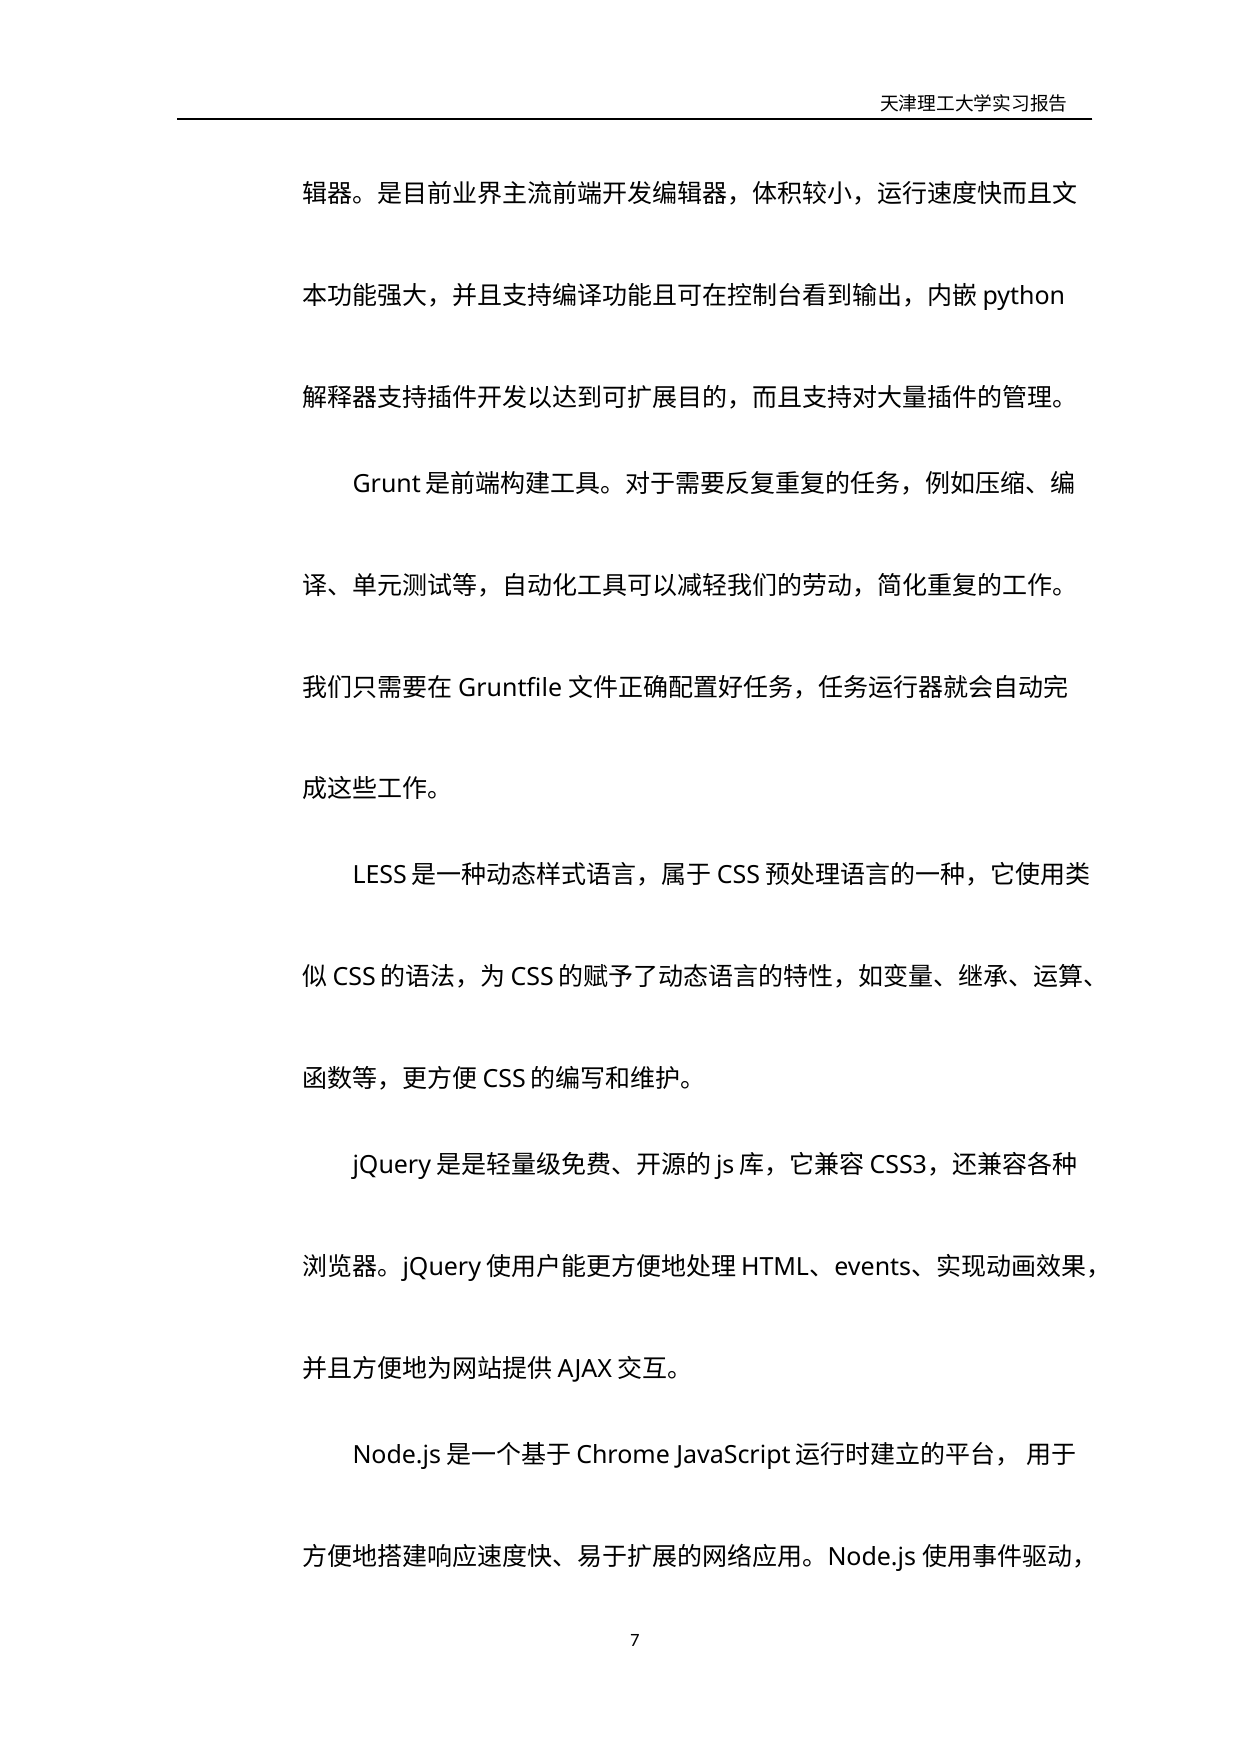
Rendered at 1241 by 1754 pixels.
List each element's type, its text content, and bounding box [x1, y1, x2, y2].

list jQuery是是轻量级免费、开源的js库，它兼容CSS3，还兼容各种浏览器。jQuery使用户能更方便地处理HTML、events、实现动画效果，并且方便地为网站提供AJAX交互。 [302, 1129, 1092, 1401]
list Grunt是前端构建工具。对于需要反复重复的任务，例如压缩、编译、单元测试等，自动化工具可以减轻我们的劳动，简化重复的工作。我们只需要在 Gruntfile 文件正确配置好任务，任务运行器就会自动完成这些工作。 [302, 447, 1092, 821]
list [302, 1419, 1092, 1588]
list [302, 158, 1092, 429]
list LESS是一种动态样式语言，属于CSS预处理语言的一种，它使用类似CSS的语法，为CSS的赋予了动态语言的特性，如变量、继承、运算、函数等，更方便CSS的编写和维护。 [302, 839, 1092, 1111]
